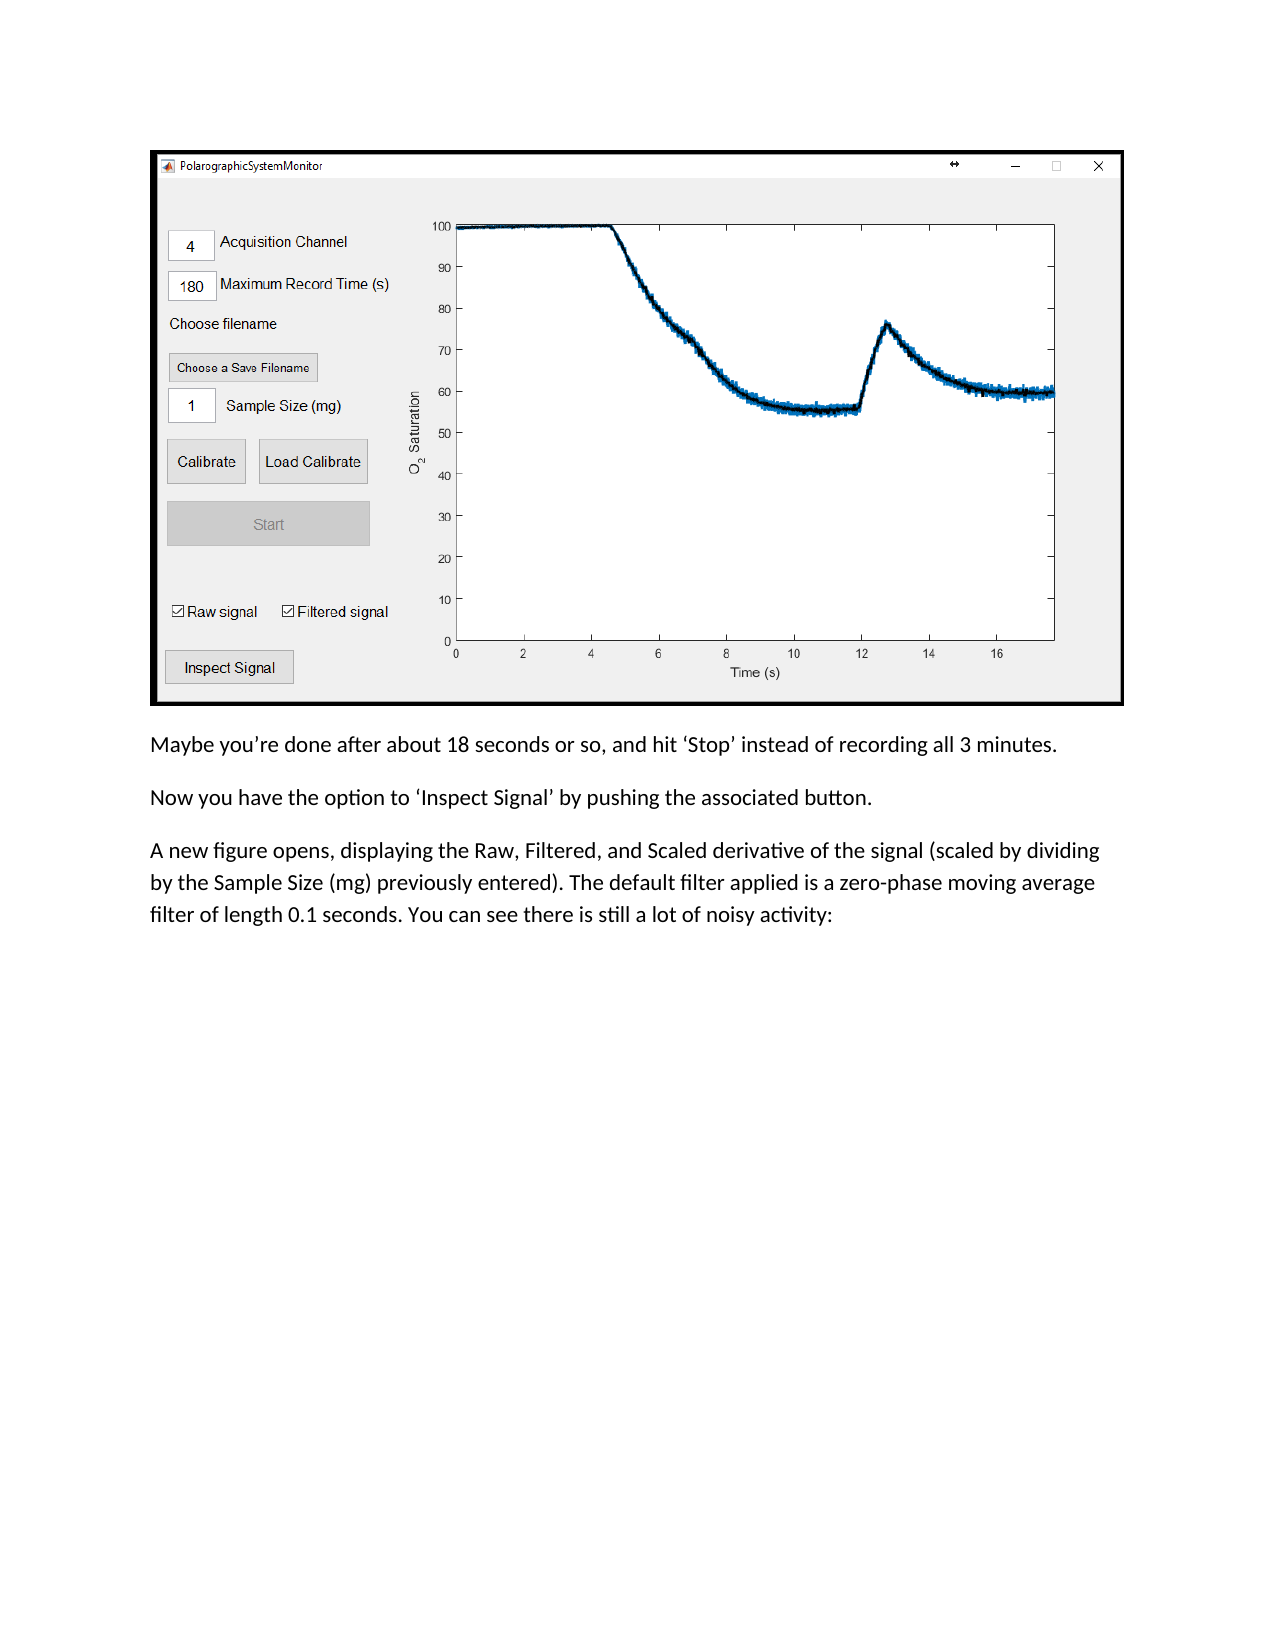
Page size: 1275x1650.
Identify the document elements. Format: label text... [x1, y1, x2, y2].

text Now you have the option to ‘Inspect Signal’ by pushing the associated button. [150, 783, 1125, 811]
picture [150, 150, 1124, 706]
text A new figure opens, displaying the Raw, Filtered, and Scaled derivative of the signal (scaled by dividing by the Sample Size (mg) previously entered). The default filter applied is a zero-phase moving average filter of length 0.1 seconds. You can see there is still a lot of noisy activity: [150, 836, 1125, 929]
text Maybe you’re done after about 18 seconds or so, and hit ‘Stop’ instead of recording all 3 minutes. [150, 730, 1125, 758]
